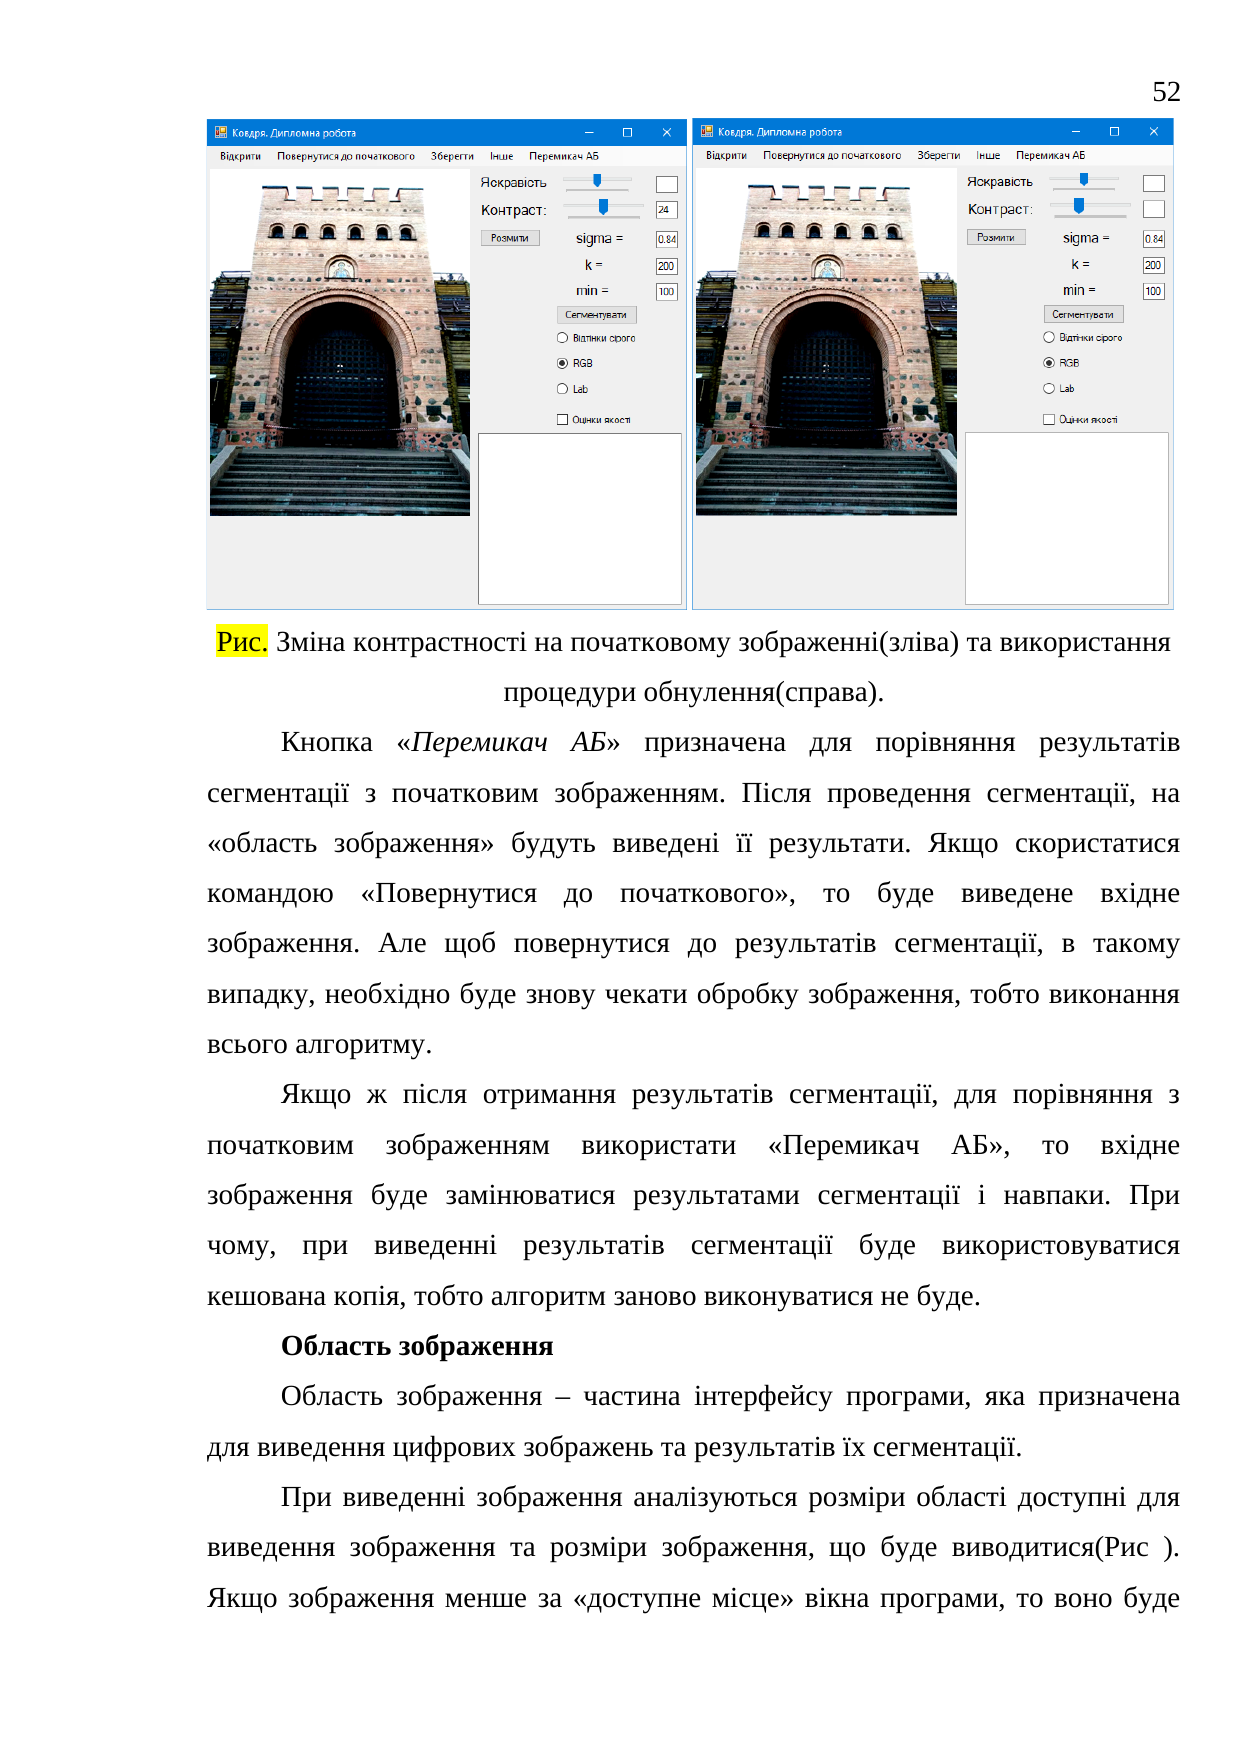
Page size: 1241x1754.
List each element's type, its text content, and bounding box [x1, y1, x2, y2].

list Кнопка «Перемикач АБ» призначена для порівняння результатів сегментації з початковим зображенням. Після проведення сегментації, на «область зображення» будуть виведені її результати. Якщо скористатися командою «Повернутися до початкового», то буде виведене вхідне зображення. Але щоб повернутися до результатів сегментації, в такому випадку, необхідно буде знову чекати обробку зображення, тобто виконання всього алгоритму. [207, 724, 1181, 1060]
list Рис. Зміна контрастності на початковому зображенні(зліва) та використання процедури обнулення(справа). [207, 624, 1181, 708]
list Область зображення – частина інтерфейсу програми, яка призначена для виведення цифрових зображень та результатів їх сегментації. [207, 1378, 1181, 1462]
list Область зображення [207, 1328, 1181, 1362]
picture [206, 119, 687, 610]
list Якщо ж після отримання результатів сегментації, для порівняння з початковим зображенням використати «Перемикач АБ», то вхідне зображення буде замінюватися результатами сегментації і навпаки. При чому, при виведенні результатів сегментації буде використовуватися кешована копія, тобто алгоритм заново виконуватися не буде. [207, 1077, 1181, 1311]
picture [692, 118, 1174, 610]
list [207, 1479, 1181, 1613]
